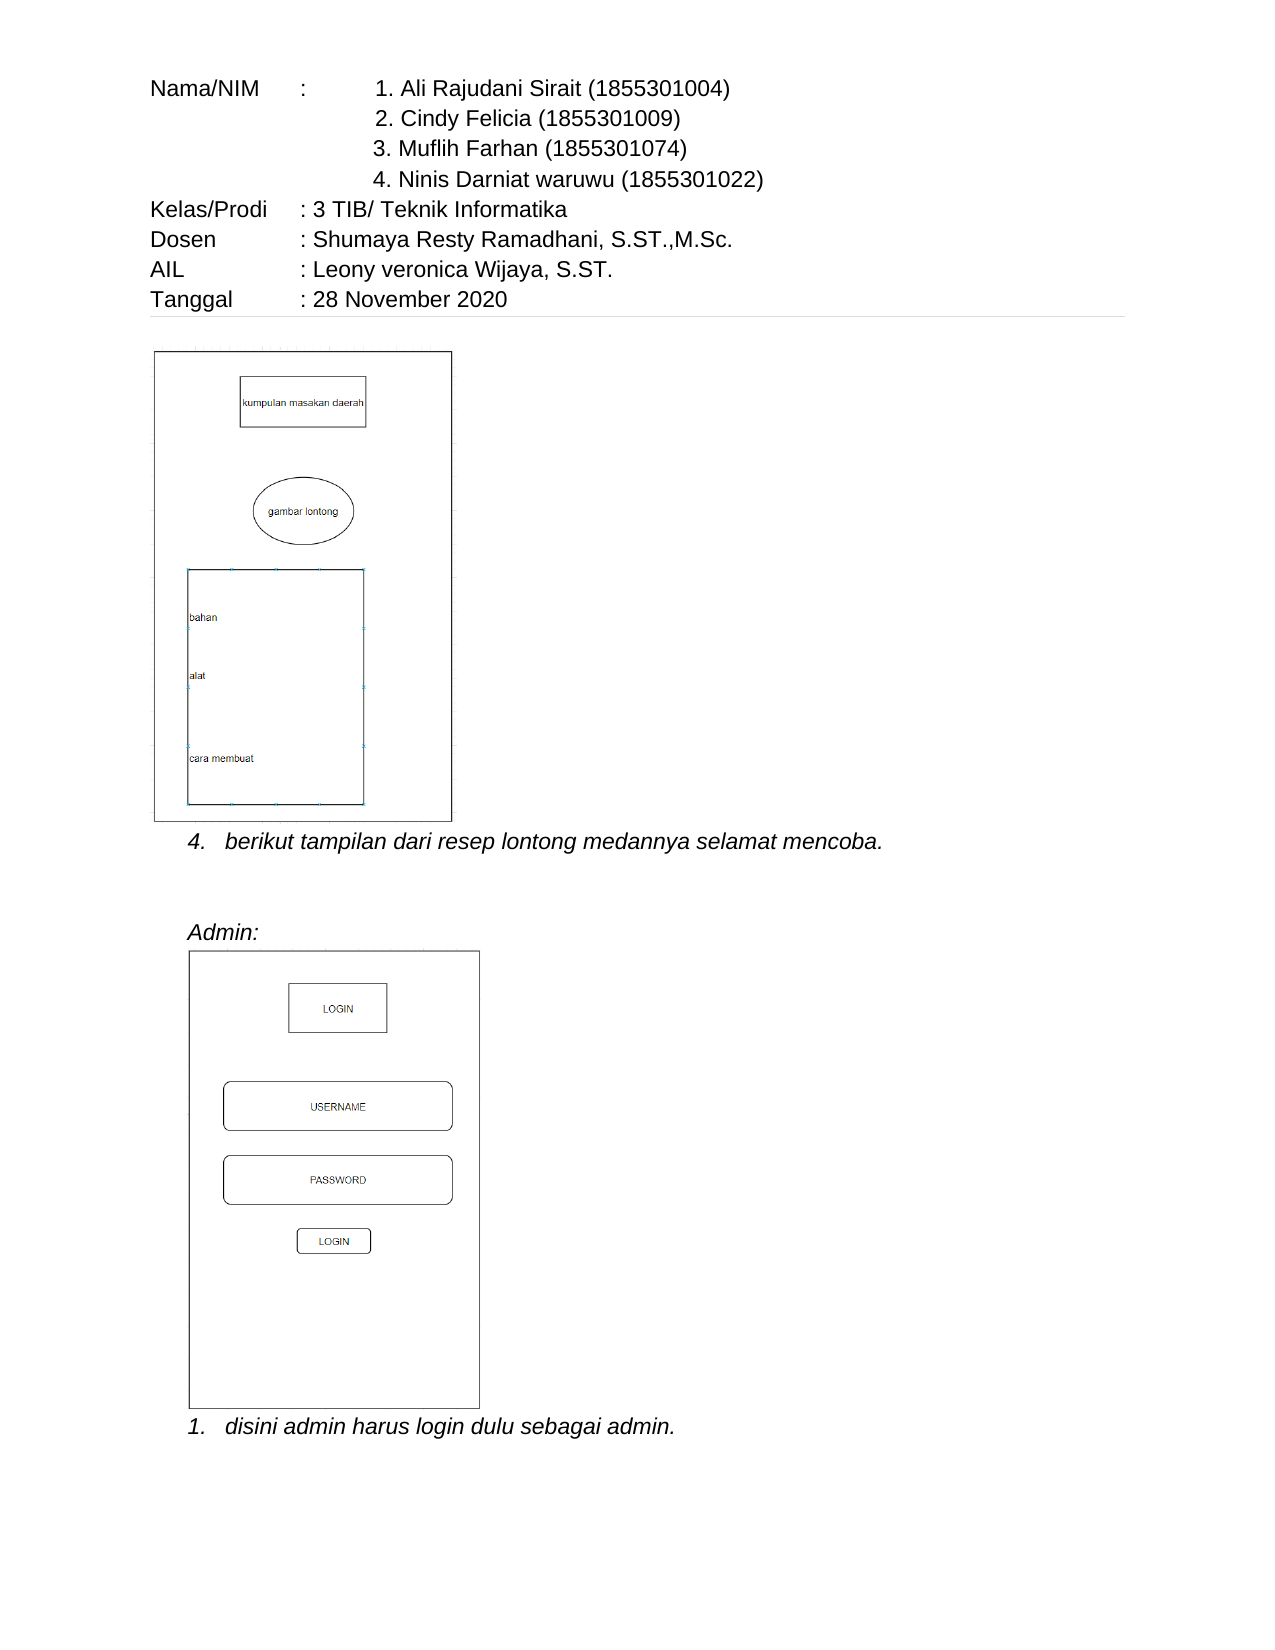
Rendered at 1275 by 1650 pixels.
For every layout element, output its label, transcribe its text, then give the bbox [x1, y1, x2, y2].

list berikut tampilan dari resep lontong medannya selamat mencoba. [187, 828, 1125, 854]
list disini admin harus login dulu sebagai admin. [187, 1413, 1125, 1439]
text Admin: [187, 918, 1125, 945]
picture [150, 346, 457, 824]
picture [187, 948, 481, 1410]
